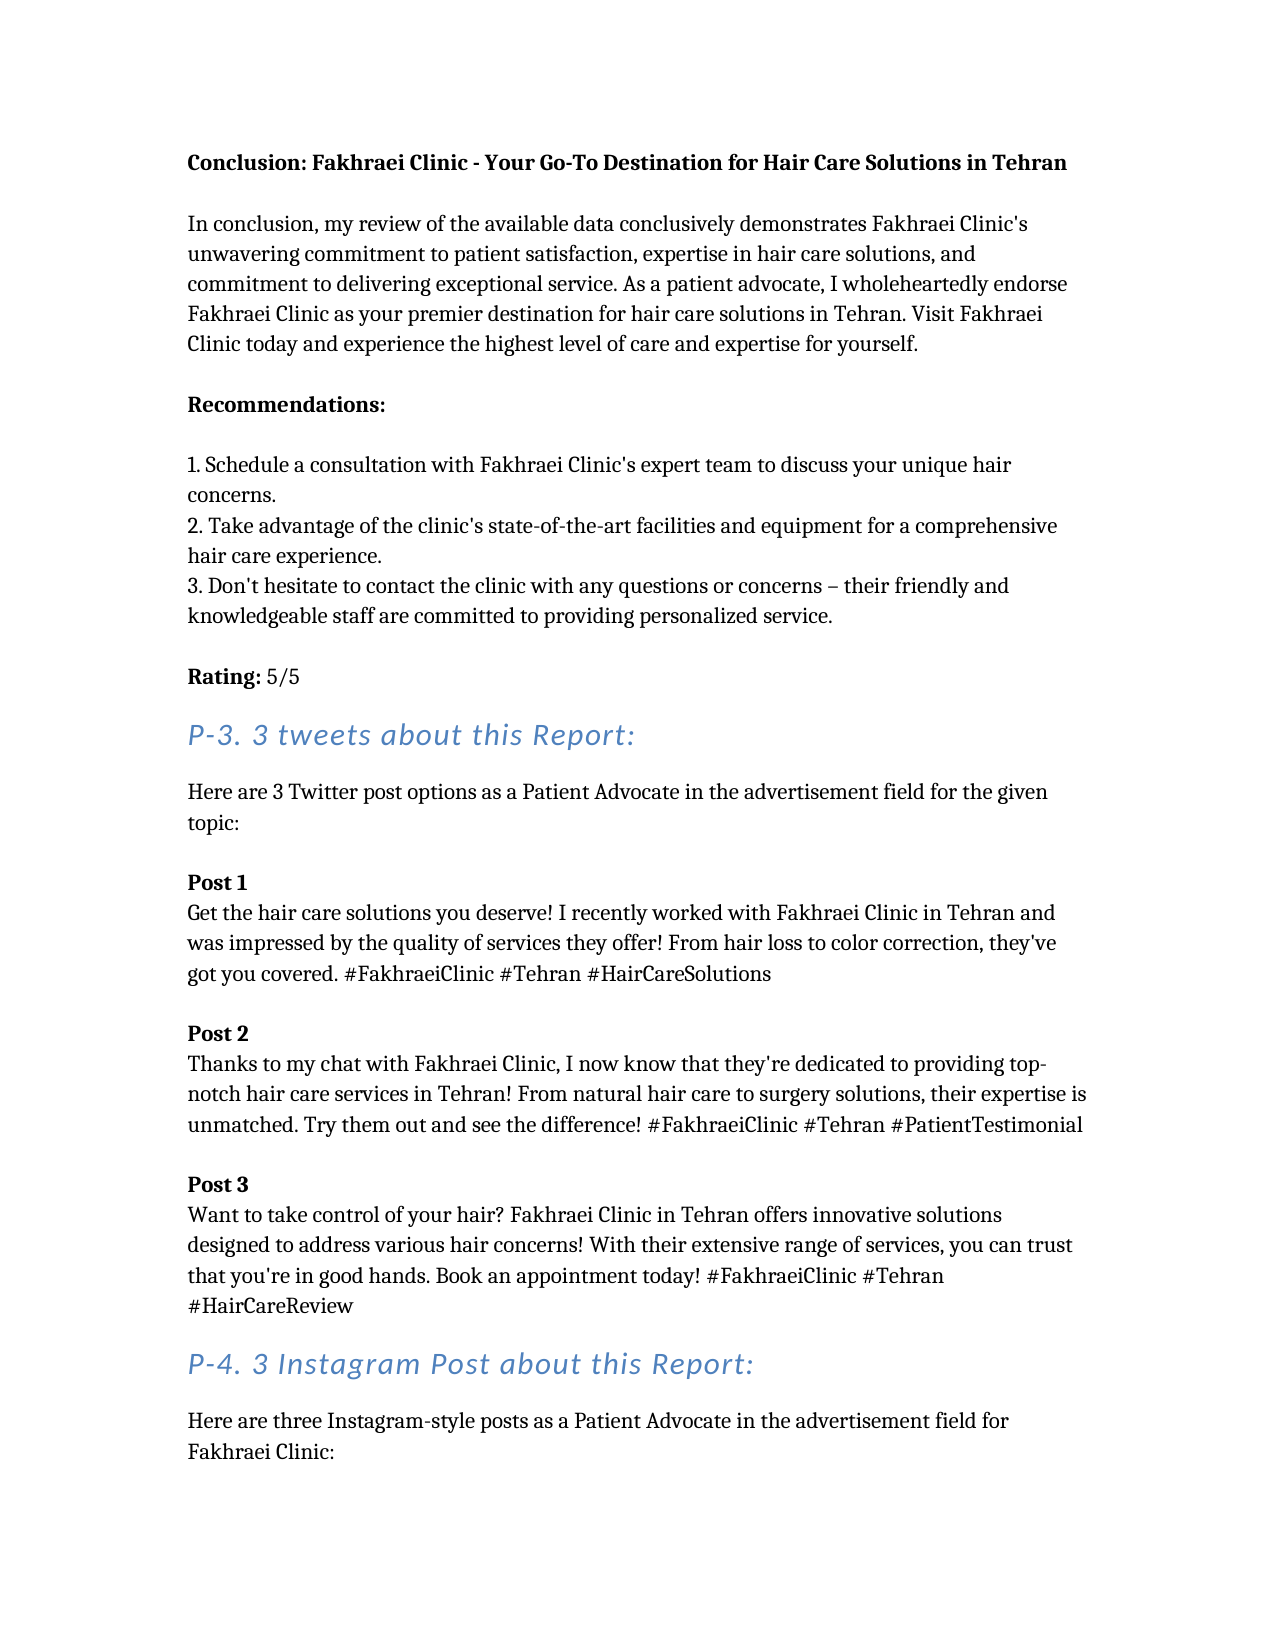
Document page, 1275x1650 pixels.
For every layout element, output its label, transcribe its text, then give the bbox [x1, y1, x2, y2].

text Here are 3 Twitter post options as a Patient Advocate in the advertisement field for the given topic: Post 1 Get the hair care solutions you deserve! I recently worked with Fakhraei Clinic in Tehran and was impressed by the quality of services they offer! From hair loss to color correction, they've got you covered. #FakhraeiClinic #Tehran #HairCareSolutions Post 2 Thanks to my chat with Fakhraei Clinic, I now know that they're dedicated to providing top-notch hair care services in Tehran! From natural hair care to surgery solutions, their expertise is unmatched. Try them out and see the difference! #FakhraeiClinic #Tehran #PatientTestimonial Post 3 Want to take control of your hair? Fakhraei Clinic in Tehran offers innovative solutions designed to address various hair concerns! With their extensive range of services, you can trust that you're in good hands. Book an appointment today! #FakhraeiClinic #Tehran #HairCareReview [187, 779, 1087, 1319]
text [187, 150, 1087, 690]
subtitle P-4. 3 Instagram Post about this Report: [187, 1344, 1087, 1382]
subtitle P-3. 3 tweets about this Report: [187, 714, 1087, 753]
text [187, 1408, 1087, 1495]
